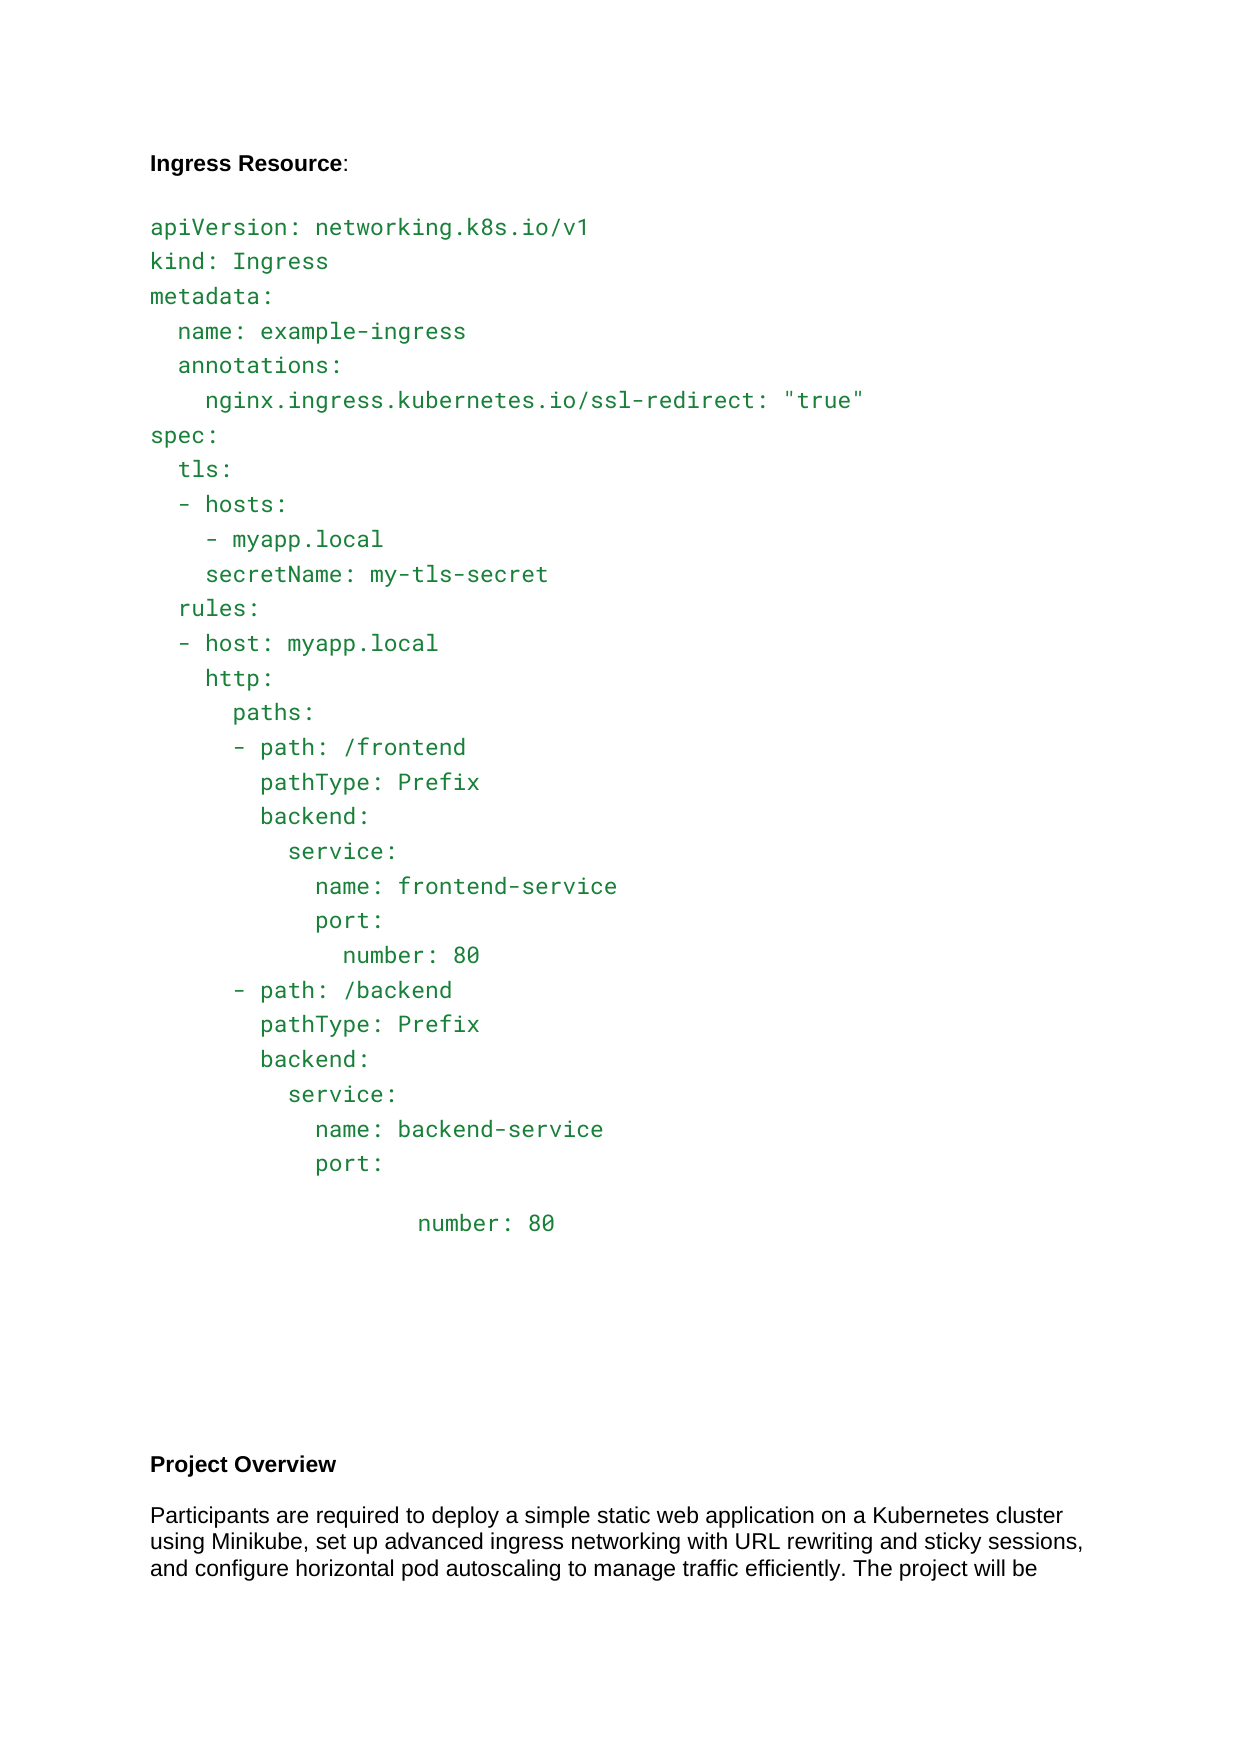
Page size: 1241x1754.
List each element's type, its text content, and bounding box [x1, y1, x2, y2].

text paths: [150, 697, 1090, 727]
text name: example-ingress [150, 315, 1090, 345]
text rules: [150, 593, 1090, 623]
text name: frontend-service [150, 870, 1090, 900]
subtitle Project Overview [150, 1451, 1090, 1477]
text number: 80 [150, 939, 1090, 970]
text kind: Ingress [150, 246, 1090, 276]
text metadata: [150, 280, 1090, 311]
text - host: myapp.local [150, 627, 1090, 657]
text number: 80 [225, 1207, 1090, 1237]
text port: [150, 1148, 1090, 1178]
text service: [150, 835, 1090, 866]
text spec: [150, 419, 1090, 449]
text pathType: Prefix [150, 1009, 1090, 1039]
text tls: [150, 454, 1090, 484]
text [150, 1502, 1090, 1581]
text - path: /backend [150, 974, 1090, 1004]
text - hosts: [150, 488, 1090, 519]
text secretName: my-tls-secret [150, 558, 1090, 588]
text port: [150, 905, 1090, 935]
text - path: /frontend [150, 731, 1090, 762]
text service: [150, 1078, 1090, 1108]
text pathType: Prefix [150, 766, 1090, 796]
text annotations: [150, 350, 1090, 380]
text backend: [150, 801, 1090, 831]
text backend: [150, 1043, 1090, 1074]
text http: [150, 662, 1090, 692]
text - myapp.local [150, 523, 1090, 553]
text name: backend-service [150, 1113, 1090, 1143]
text Ingress Resource: apiVersion: networking.k8s.io/v1 [150, 150, 1090, 241]
text nginx.ingress.kubernetes.io/ssl-redirect: "true" [150, 384, 1090, 415]
